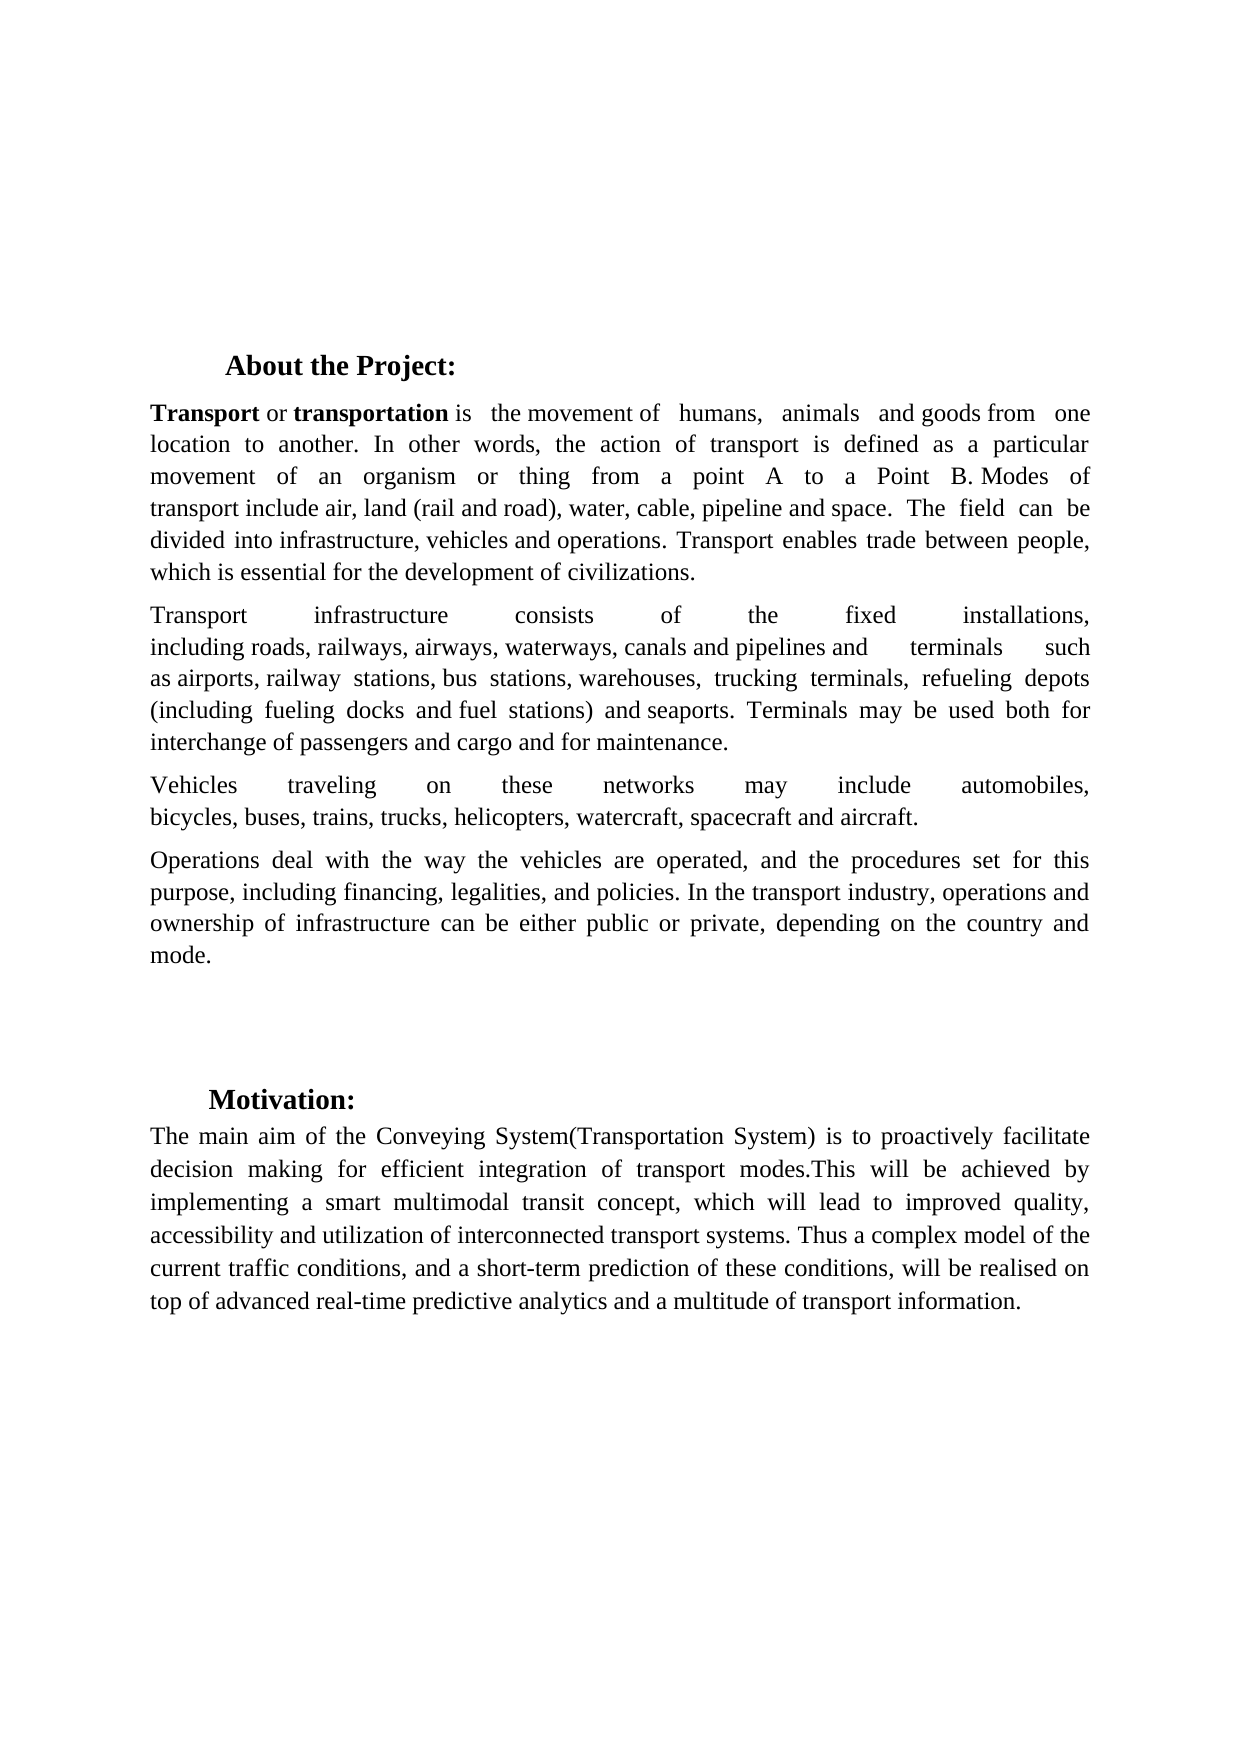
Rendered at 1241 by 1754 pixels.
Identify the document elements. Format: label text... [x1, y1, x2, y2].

list The main aim of the Conveying System(Transportation System) is to proactively facilitate decision making for efficient integration of transport modes.This will be achieved by implementing a smart multimodal transit concept, which will lead to improved quality, accessibility and utilization of interconnected transport systems. Thus a complex model of the current traffic conditions, and a short-term prediction of these conditions, will be realised on top of advanced real-time predictive analytics and a multitude of transport information. [150, 1121, 1091, 1315]
text Transport infrastructure consists of the fixed installations, including roads, railways, airways, waterways, canals and pipelines and terminals such as airports, railway stations, bus stations, warehouses, trucking terminals, refueling depots (including fueling docks and fuel stations) and seaports. Terminals may be used both for interchange of passengers and cargo and for maintenance. [150, 600, 1091, 756]
text Vehicles traveling on these networks may include automobiles, bicycles, buses, trains, trucks, helicopters, watercraft, spacecraft and aircraft. [150, 770, 1091, 831]
list About the Project: [225, 348, 1091, 382]
text Operations deal with the way the vehicles are operated, and the procedures set for this purpose, including financing, legalities, and policies. In the transport industry, operations and ownership of infrastructure can be either public or private, depending on the country and mode. [150, 845, 1091, 969]
list Motivation: [150, 1082, 1091, 1116]
text Transport or transportation is the movement of humans, animals and goods from one location to another. In other words, the action of transport is defined as a particular movement of an organism or thing from a point A to a Point B. Modes of transport include air, land (rail and road), water, cable, pipeline and space. The field can be divided into infrastructure, vehicles and operations. Transport enables trade between people, which is essential for the development of civilizations. [150, 398, 1091, 586]
